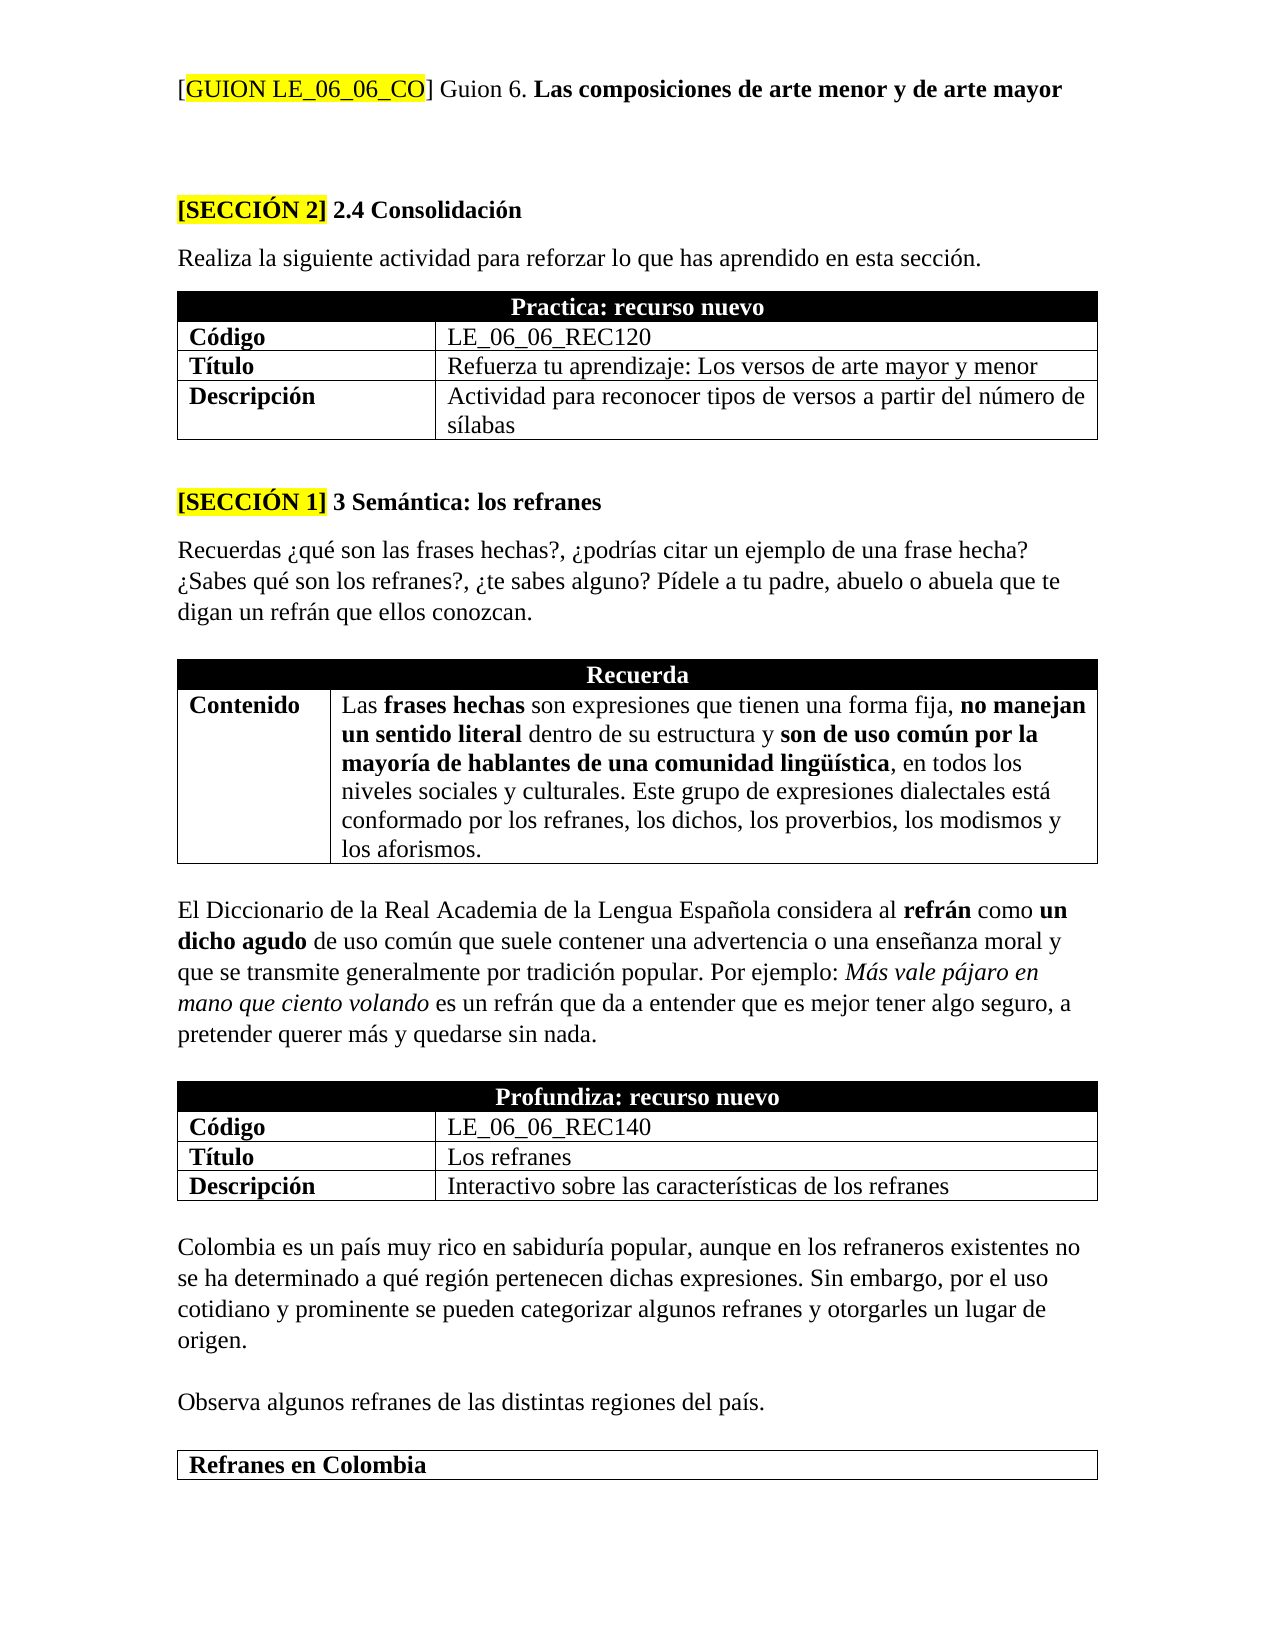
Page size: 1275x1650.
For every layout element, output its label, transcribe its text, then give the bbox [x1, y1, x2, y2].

table_cell Descripción [178, 381, 435, 439]
text Realiza la siguiente actividad para reforzar lo que has aprendido en esta sección. [177, 243, 1098, 272]
text [SECCIÓN 2] 2.4 Consolidación [327, 195, 1098, 224]
table_header Profundiza: recurso nuevo [178, 1082, 1097, 1111]
table_cell LE_06_06_REC120 [436, 322, 1097, 350]
table_header Refranes en Colombia [178, 1451, 1097, 1479]
text [SECCIÓN 1] 3 Semántica: los refranes [177, 487, 1098, 516]
table_cell Título [178, 1142, 435, 1170]
text Colombia es un país muy rico en sabiduría popular, aunque en los refraneros existentes no se ha determinado a qué región pertenecen dichas expresiones. Sin embargo, por el uso cotidiano y prominente se pueden categorizar algunos refranes y otorgarles un lugar de origen. [177, 1232, 1098, 1354]
table_cell Interactivo sobre las características de los refranes [436, 1171, 1097, 1200]
table_cell Código [178, 1112, 435, 1141]
table_cell Refuerza tu aprendizaje: Los versos de arte mayor y menor [436, 351, 1097, 380]
table_cell LE_06_06_REC140 [436, 1112, 1097, 1141]
table_cell Descripción [178, 1171, 435, 1200]
text Recuerdas ¿qué son las frases hechas?, ¿podrías citar un ejemplo de una frase hecha? ¿Sabes qué son los refranes?, ¿te sabes alguno? Pídele a tu padre, abuelo o abuela que te digan un refrán que ellos conozcan. [177, 535, 1098, 626]
table_cell Las frases hechas son expresiones que tienen una forma fija, no manejan un sentido literal dentro de su estructura y son de uso común por la mayoría de hablantes de una comunidad lingüística, en todos los niveles sociales y culturales. Este grupo de expresiones dialectales está conformado por los refranes, los dichos, los proverbios, los modismos y los aforismos. [482, 690, 1097, 863]
table_cell Actividad para reconocer tipos de versos a partir del número de sílabas [436, 381, 1097, 439]
text Observa algunos refranes de las distintas regiones del país. [177, 1387, 1098, 1416]
text El Diccionario de la Real Academia de la Lengua Española considera al refrán como un dicho agudo de uso común que suele contener una advertencia o una enseñanza moral y que se transmite generalmente por tradición popular. Por ejemplo: Más vale pájaro en mano que ciento volando es un refrán que da a entender que es mejor tener algo seguro, a pretender querer más y quedarse sin nada. [177, 895, 1098, 1048]
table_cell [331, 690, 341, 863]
table_header Practica: recurso nuevo [178, 292, 1097, 321]
table_cell Código [178, 322, 435, 350]
table_cell Contenido [178, 690, 330, 863]
table_cell Los refranes [436, 1142, 1097, 1170]
table_header Recuerda [178, 660, 1097, 689]
table_cell Título [178, 351, 435, 380]
